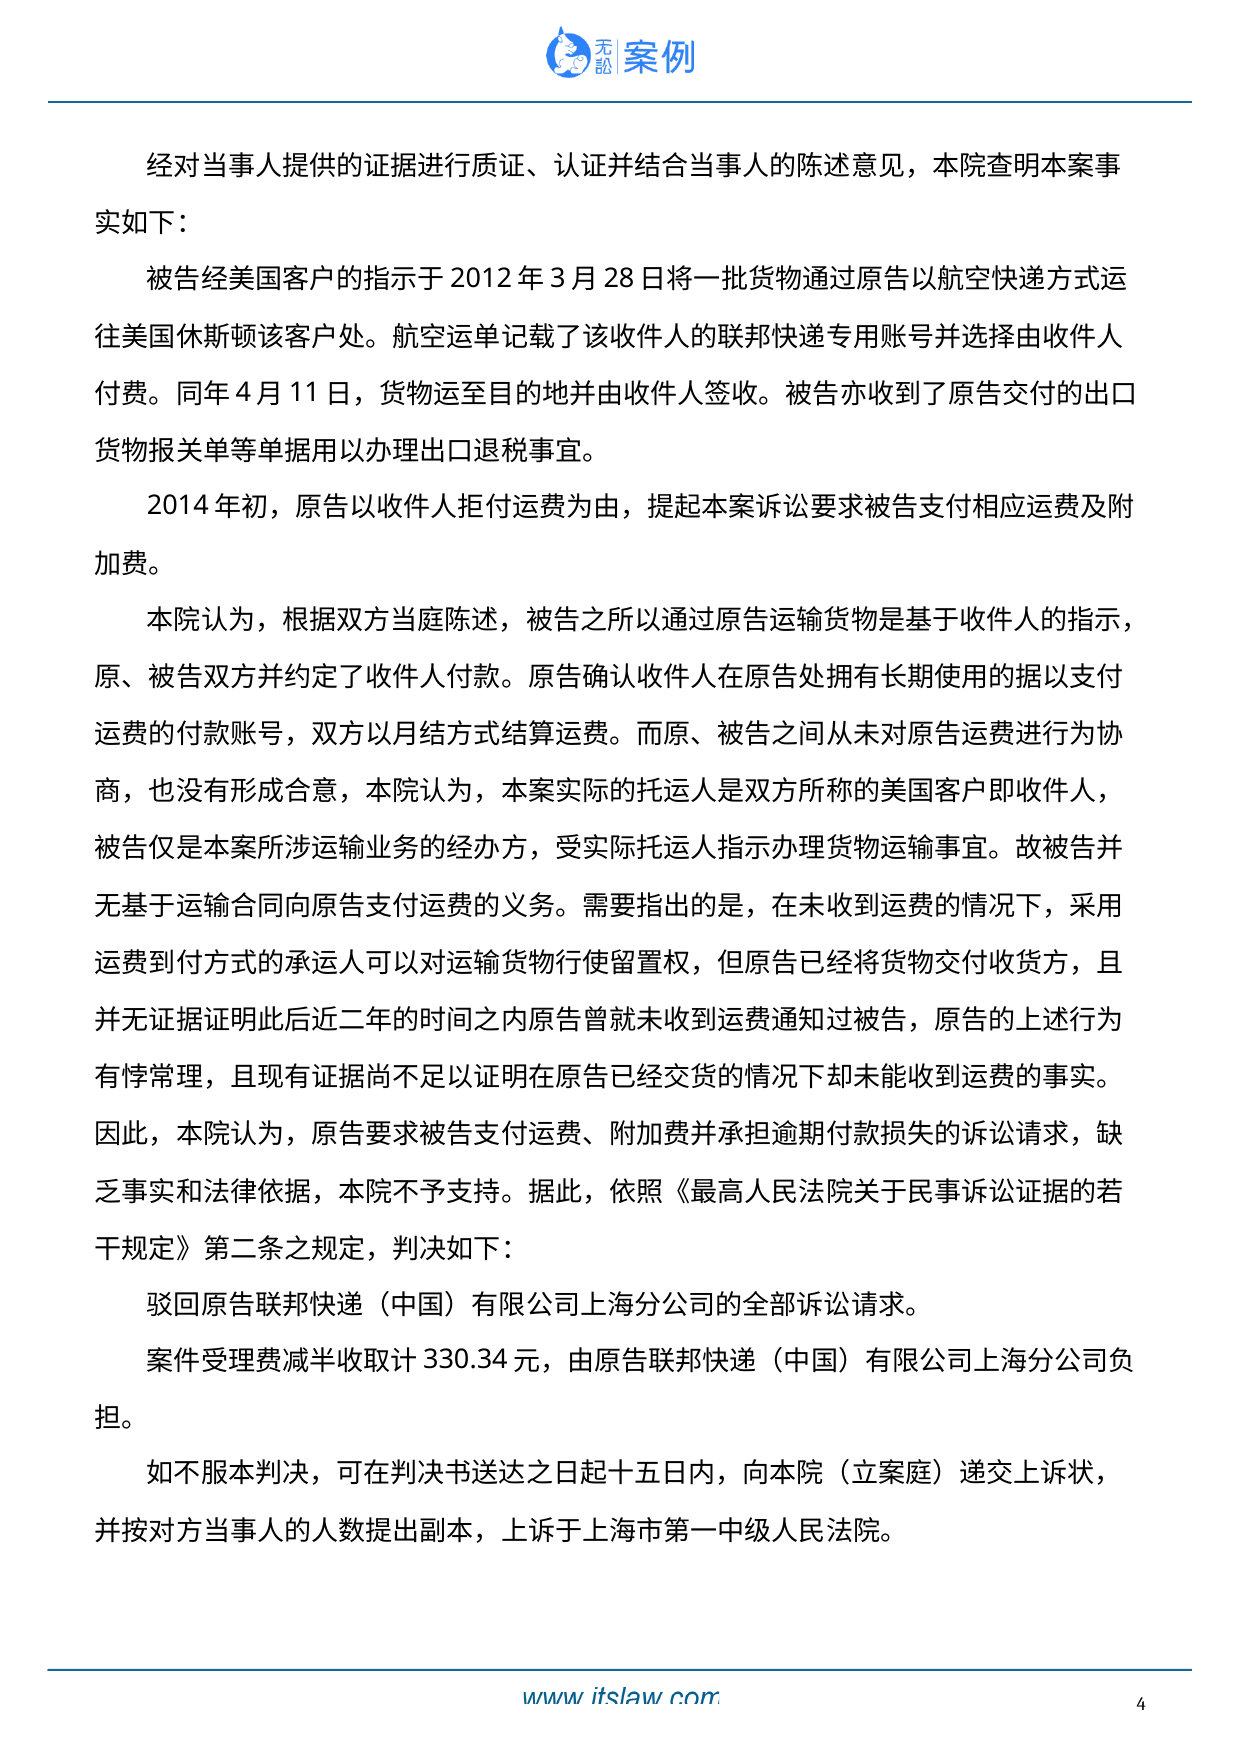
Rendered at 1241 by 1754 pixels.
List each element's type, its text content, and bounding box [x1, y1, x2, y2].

text 经对当事人提供的证据进行质证、认证并结合当事人的陈述意见，本院查明本案事实如下： [94, 85, 1146, 243]
text 本院认为，根据双方当庭陈述，被告之所以通过原告运输货物是基于收件人的指示，原、被告双方并约定了收件人付款。原告确认收件人在原告处拥有长期使用的据以支付运费的付款账号，双方以月结方式结算运费。而原、被告之间从未对原告运费进行为协商，也没有形成合意，本院认为，本案实际的托运人是双方所称的美国客户即收件人，被告仅是本案所涉运输业务的经办方，受实际托运人指示办理货物运输事宜。故被告并无基于运输合同向原告支付运费的义务。需要指出的是，在未收到运费的情况下，采用运费到付方式的承运人可以对运输货物行使留置权，但原告已经将货物交付收货方，且并无证据证明此后近二年的时间之内原告曾就未收到运费通知过被告，原告的上述行为有悖常理，且现有证据尚不足以证明在原告已经交货的情况下却未能收到运费的事实。因此，本院认为，原告要求被告支付运费、附加费并承担逾期付款损失的诉讼请求，缺乏事实和法律依据，本院不予支持。据此，依照《最高人民法院关于民事诉讼证据的若干规定》第二条之规定，判决如下： [94, 595, 1146, 1268]
text 如不服本判决，可在判决书送达之日起十五日内，向本院（立案庭）递交上诉状，并按对方当事人的人数提出副本，上诉于上海市第一中级人民法院。 [94, 1449, 1146, 1550]
text 案件受理费减半收取计330.34元，由原告联邦快递（中国）有限公司上海分公司负担。 [94, 1336, 1146, 1437]
text 2014年初，原告以收件人拒付运费为由，提起本案诉讼要求被告支付相应运费及附加费。 [94, 482, 1146, 583]
text 被告经美国客户的指示于2012年3月28日将一批货物通过原告以航空快递方式运往美国休斯顿该客户处。航空运单记载了该收件人的联邦快递专用账号并选择由收件人付费。同年4月11日，货物运至目的地并由收件人签收。被告亦收到了原告交付的出口货物报关单等单据用以办理出口退税事宜。 [94, 255, 1146, 471]
picture [523, 1687, 720, 1704]
text 驳回原告联邦快递（中国）有限公司上海分公司的全部诉讼请求。 [94, 1280, 1146, 1324]
picture [546, 26, 694, 78]
